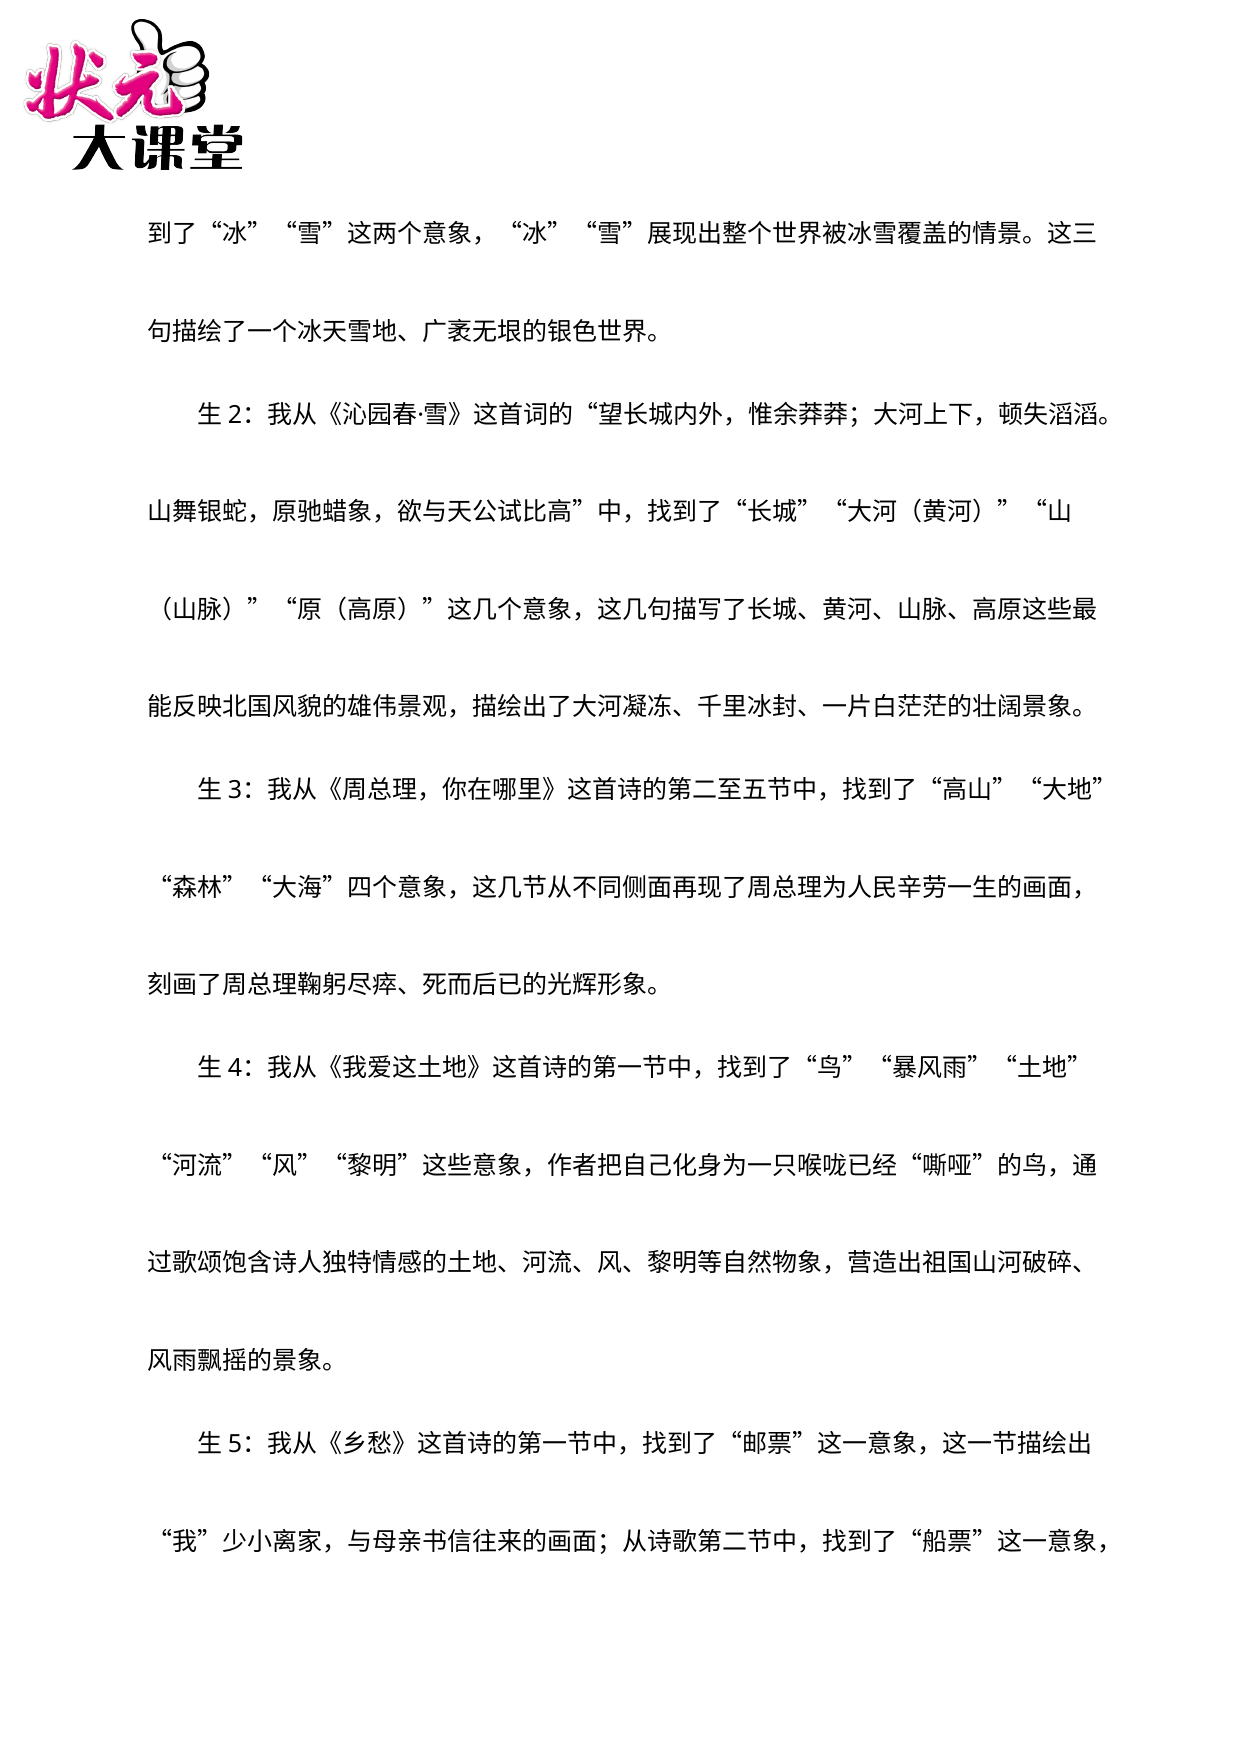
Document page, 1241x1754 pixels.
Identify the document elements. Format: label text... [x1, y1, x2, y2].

text 生4：我从《我爱这土地》这首诗的第一节中，找到了“鸟”“暴风雨”“土地”“河流”“风”“黎明”这些意象，作者把自己化身为一只喉咙已经“嘶哑”的鸟，通过歌颂饱含诗人独特情感的土地、河流、风、黎明等自然物象，营造出祖国山河破碎、风雨飘摇的景象。 [148, 1033, 1122, 1391]
text 生1：我从《沁园春·雪》这首词的“北国风光，千里冰封，万里雪飘”三句中，找到了“冰”“雪”这两个意象，“冰”“雪”展现出整个世界被冰雪覆盖的情景。这三句描绘了一个冰天雪地、广袤无垠的银色世界。 [148, 199, 1122, 362]
text 生2：我从《沁园春·雪》这首词的“望长城内外，惟余莽莽；大河上下，顿失滔滔。山舞银蛇，原驰蜡象，欲与天公试比高”中，找到了“长城”“大河（黄河）”“山（山脉）”“原（高原）”这几个意象，这几句描写了长城、黄河、山脉、高原这些最能反映北国风貌的雄伟景观，描绘出了大河凝冻、千里冰封、一片白茫茫的壮阔景象。 [148, 380, 1122, 737]
picture [21, 19, 243, 170]
text 生3：我从《周总理，你在哪里》这首诗的第二至五节中，找到了“高山”“大地”“森林”“大海”四个意象，这几节从不同侧面再现了周总理为人民辛劳一生的画面，刻画了周总理鞠躬尽瘁、死而后已的光辉形象。 [148, 755, 1122, 1015]
